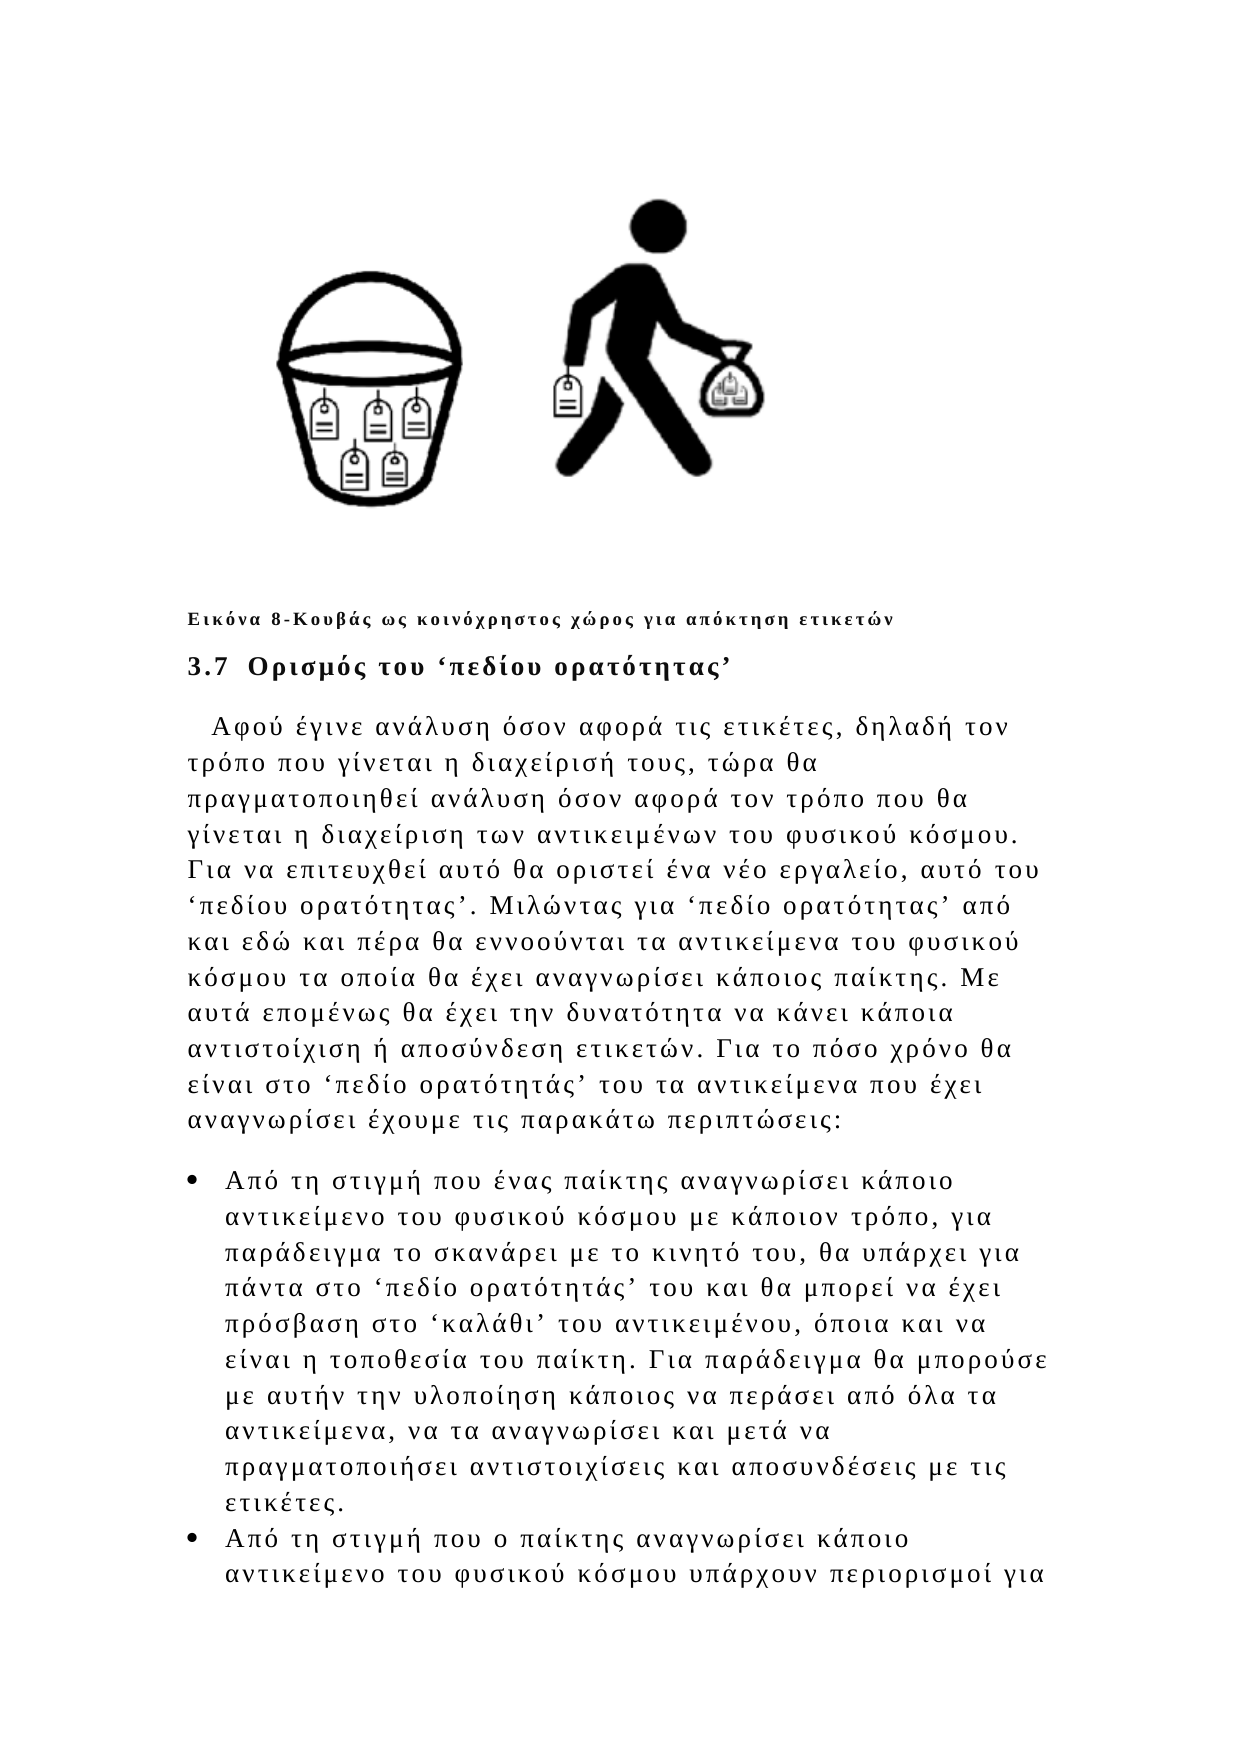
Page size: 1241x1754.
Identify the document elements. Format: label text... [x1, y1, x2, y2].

picture [211, 150, 823, 579]
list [187, 1522, 1053, 1589]
text Αφού έγινε ανάλυση όσον αφορά τις ετικέτες, δηλαδή τον τρόπο που γίνεται η διαχείρισή τους, τώρα θα πραγματοποιηθεί ανάλυση όσον αφορά τον τρόπο που θα γίνεται η διαχείριση των αντικειμένων του φυσικού κόσμου. Για να επιτευχθεί αυτό θα οριστεί ένα νέο εργαλείο, αυτό του ‘πεδίου ορατότητας’. Μιλώντας για ‘πεδίο ορατότητας’ από και εδώ και πέρα θα εννοούνται τα αντικείμενα του φυσικού κόσμου τα οποία θα έχει αναγνωρίσει κάποιος παίκτης. Με αυτά επομένως θα έχει την δυνατότητα να κάνει κάποια αντιστοίχιση ή αποσύνδεση ετικετών. Για το πόσο χρόνο θα είναι στο ‘πεδίο ορατότητάς’ του τα αντικείμενα που έχει αναγνωρίσει έχουμε τις παρακάτω περιπτώσεις: [187, 711, 1053, 1135]
list Από τη στιγμή που ένας παίκτης αναγνωρίσει κάποιο αντικείμενο του φυσικού κόσμου με κάποιον τρόπο, για παράδειγμα το σκανάρει με το κινητό του, θα υπάρχει για πάντα στο ‘πεδίο ορατότητάς’ του και θα μπορεί να έχει πρόσβαση στο ‘καλάθι’ του αντικειμένου, όποια και να είναι η τοποθεσία του παίκτη. Για παράδειγμα θα μπορούσε με αυτήν την υλοποίηση κάποιος να περάσει από όλα τα αντικείμενα, να τα αναγνωρίσει και μετά να πραγματοποιήσει αντιστοιχίσεις και αποσυνδέσεις με τις ετικέτες. [187, 1164, 1053, 1517]
text Εικόνα 8-Κουβάς ως κοινόχρηστος χώρος για απόκτηση ετικετών [187, 607, 1053, 629]
subtitle Ορισμός του ‘πεδίου ορατότητας’ [187, 650, 1053, 681]
